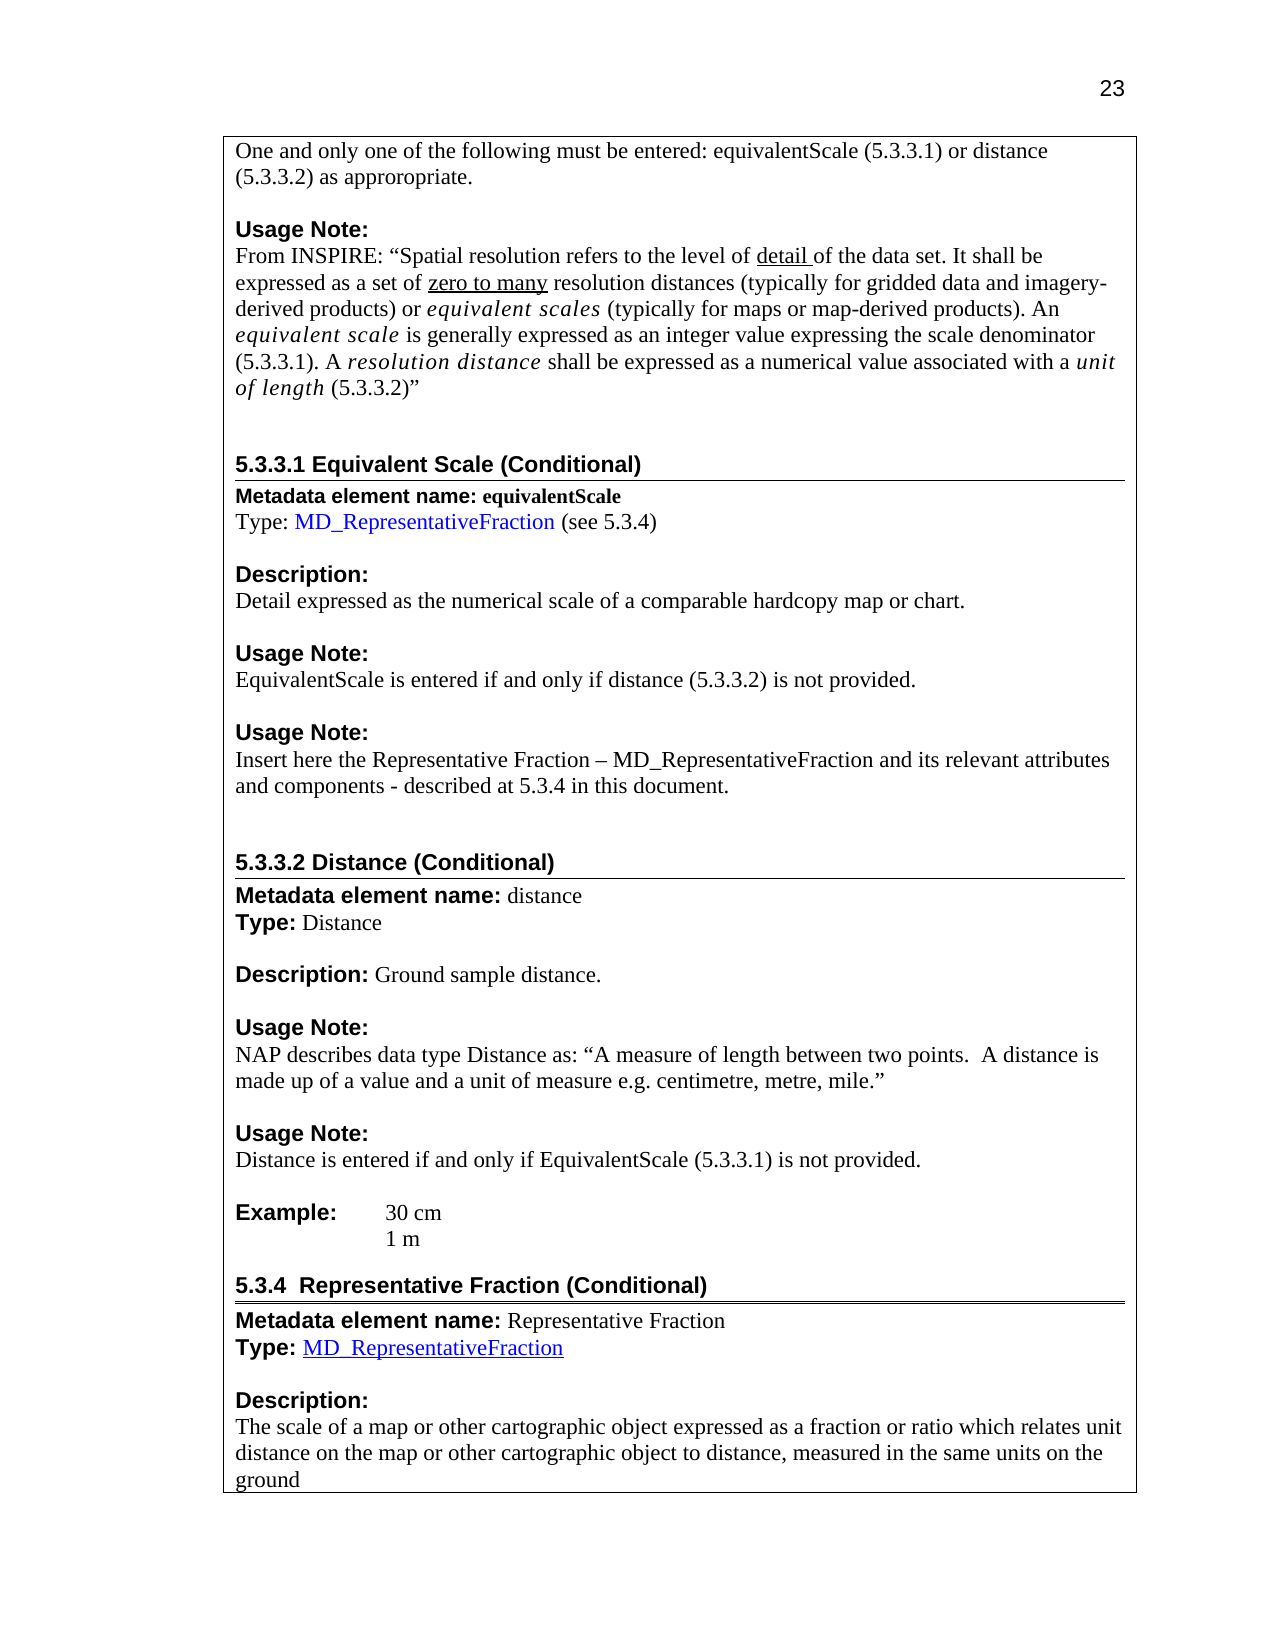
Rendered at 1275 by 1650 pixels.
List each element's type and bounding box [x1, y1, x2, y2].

table_header [224, 137, 1136, 1492]
